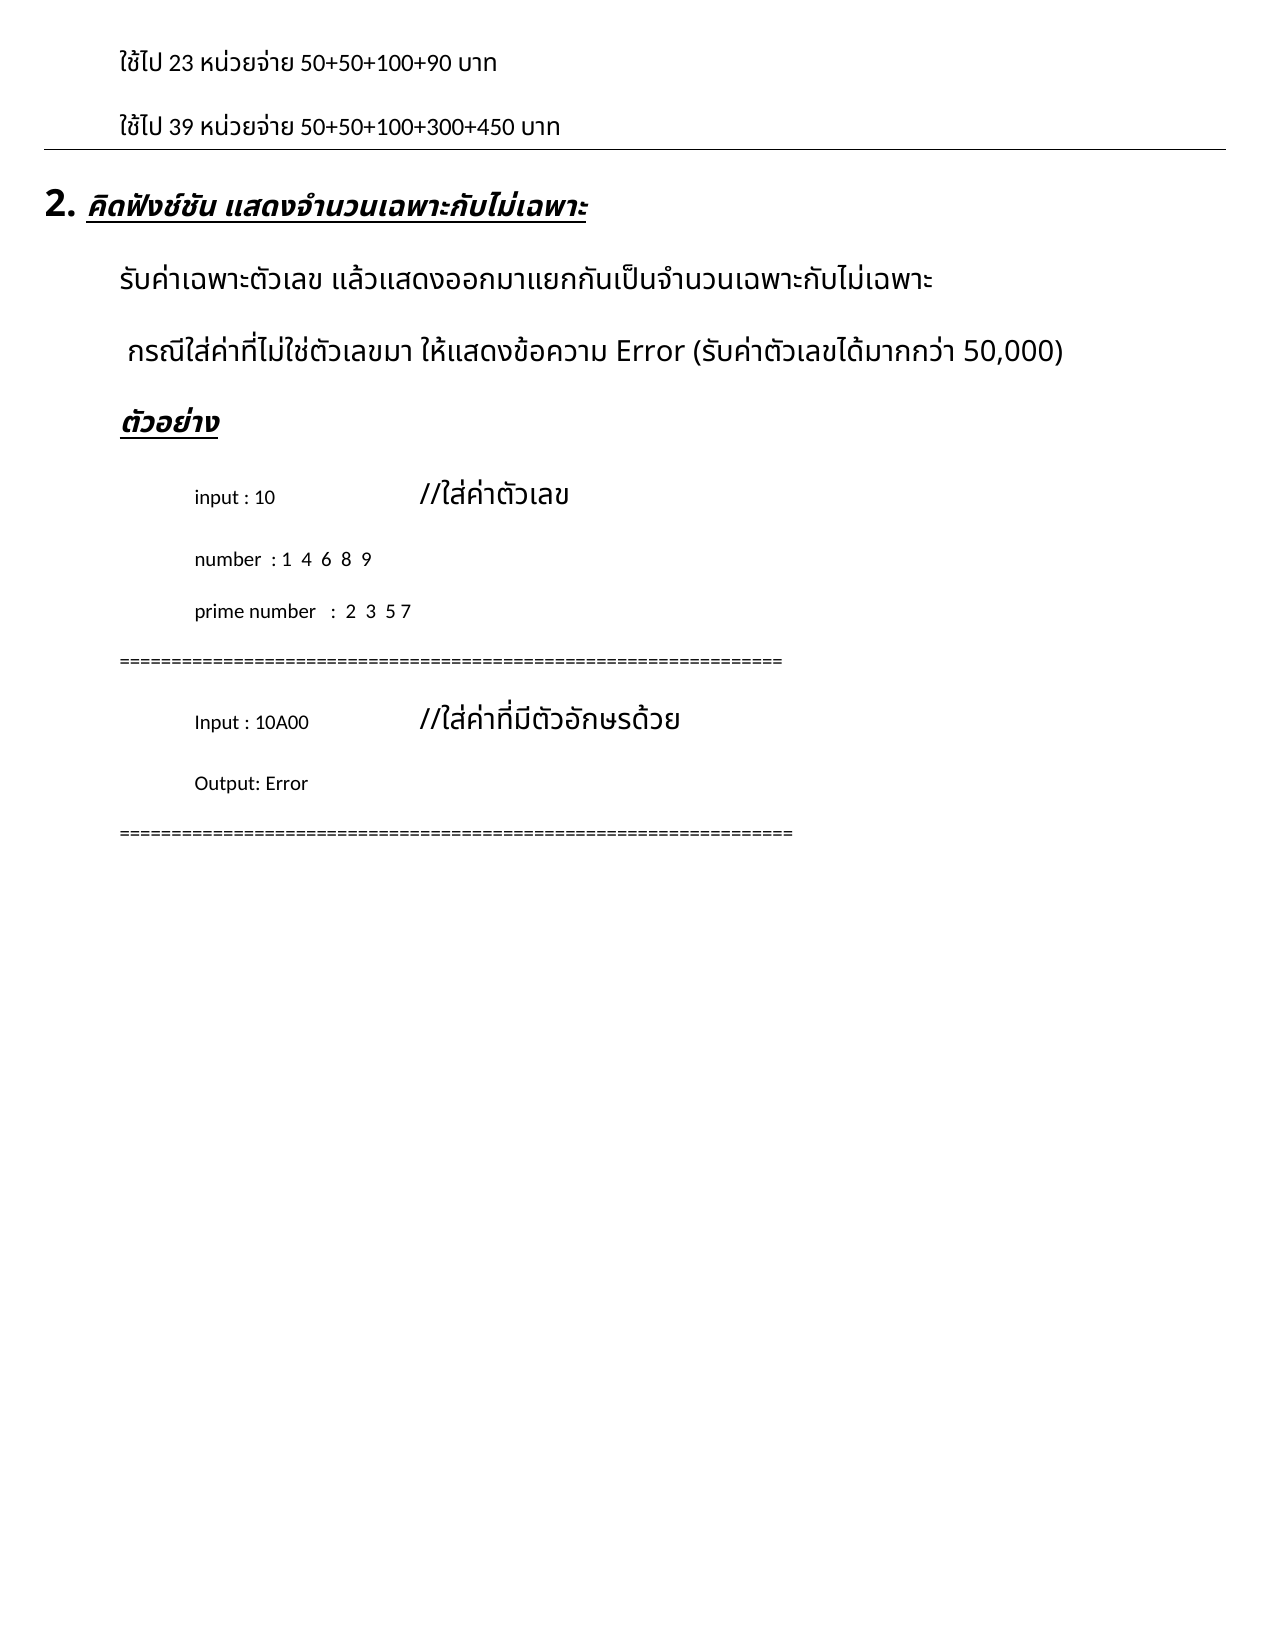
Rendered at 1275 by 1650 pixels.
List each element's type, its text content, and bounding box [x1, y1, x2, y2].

text 2. คิดฟังช์ชัน แสดงจำนวนเฉพาะกับไม่เฉพาะ [44, 177, 1226, 230]
text input : 10 //ใส่ค่าตัวเลข [119, 473, 1226, 517]
text ใช้ไป 23 หน่วยจ่าย 50+50+100+90 บาท [44, 44, 1226, 82]
text number : 1 4 6 8 9 [44, 546, 1226, 572]
text ใช้ไป 39 หน่วยจ่าย 50+50+100+300+450 บาท [44, 109, 1226, 149]
text Output: Error [44, 770, 1226, 795]
text Input : 10A00 //ใส่ค่าที่มีตัวอักษรด้วย [44, 698, 1226, 743]
text ================================================================= [119, 820, 1226, 845]
text ================================================================ [44, 648, 1226, 674]
text prime number : 2 3 5 7 [44, 598, 1226, 624]
text กรณีใส่ค่าที่ไม่ใช่ตัวเลขมา ให้แสดงข้อความ Error (รับค่าตัวเลขได้มากกว่า 50,000) [44, 330, 1226, 374]
text ตัวอย่าง [44, 402, 1226, 446]
text รับค่าเฉพาะตัวเลข แล้วแสดงออกมาแยกกันเป็นจำนวนเฉพาะกับไม่เฉพาะ [44, 258, 1226, 303]
